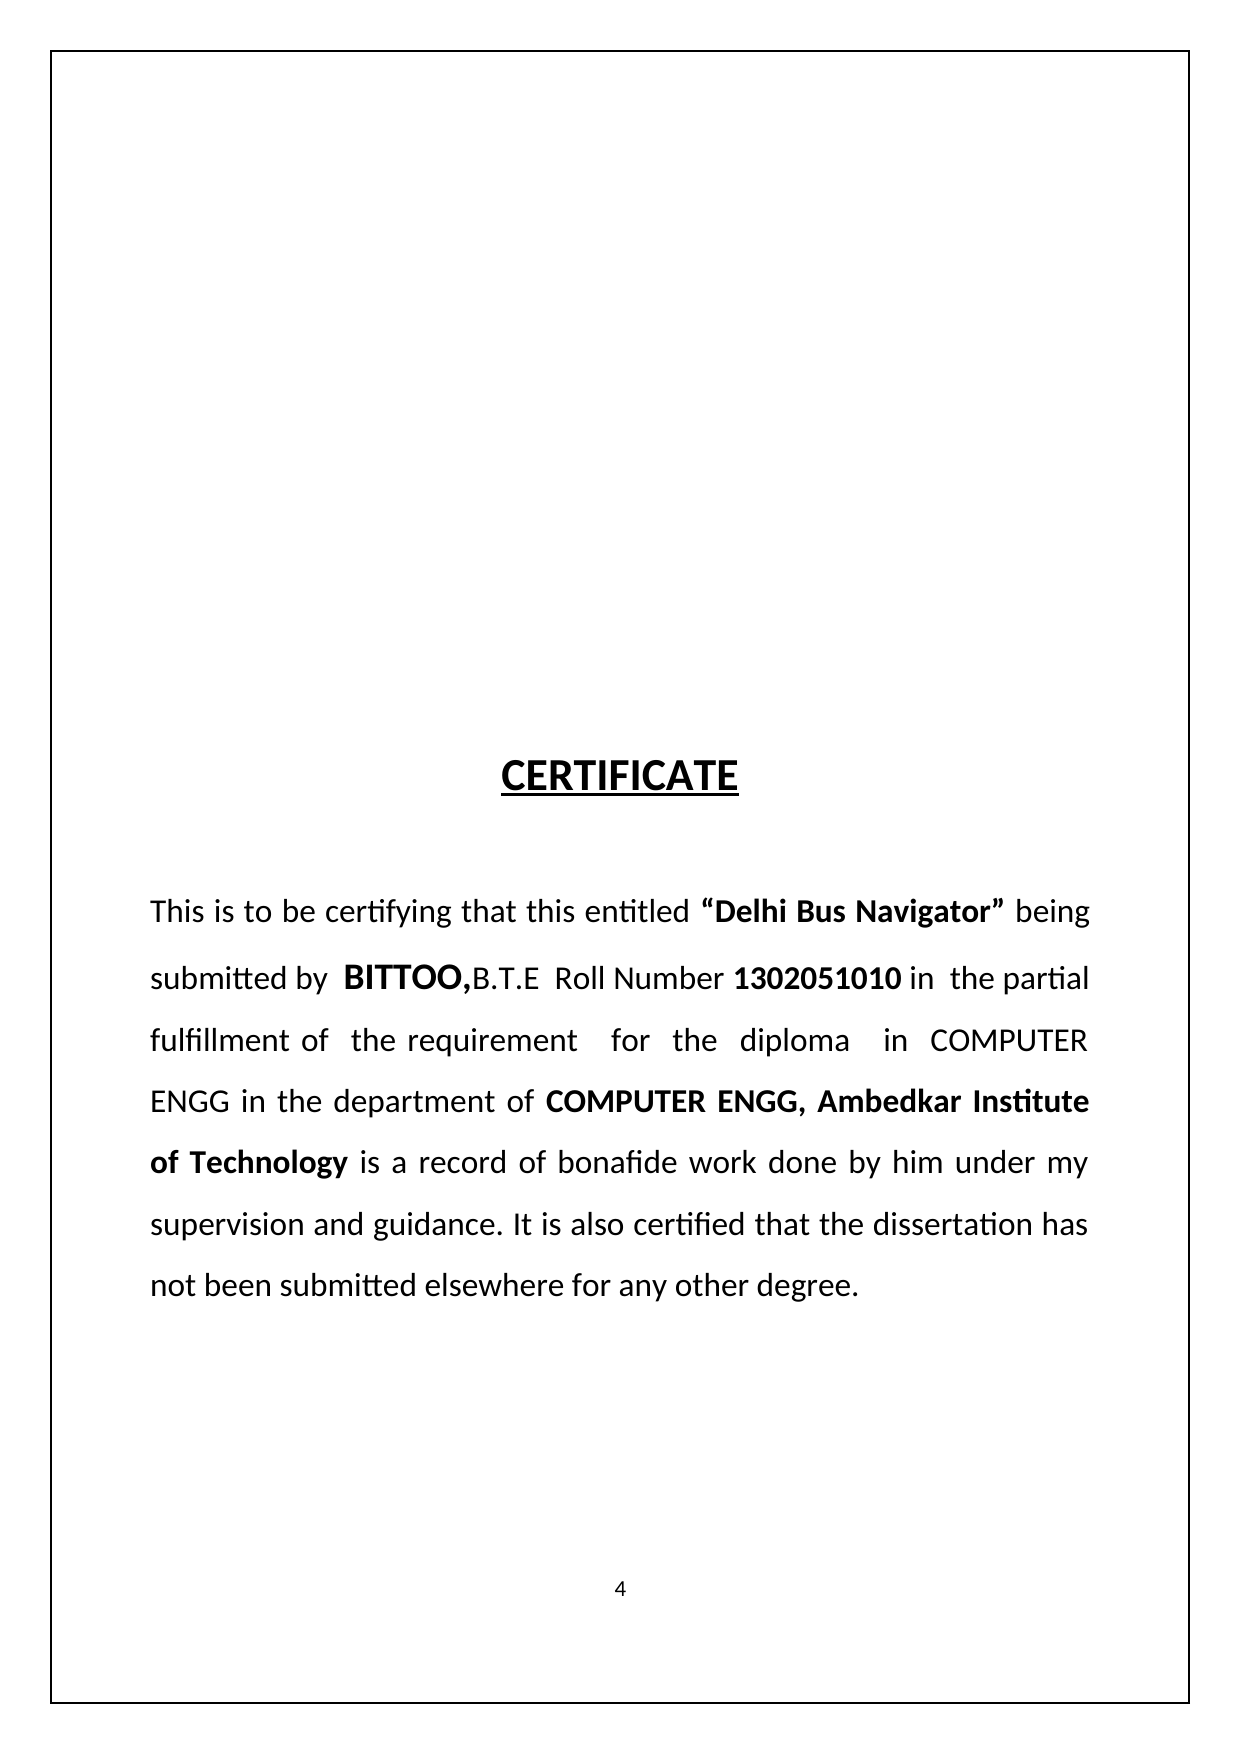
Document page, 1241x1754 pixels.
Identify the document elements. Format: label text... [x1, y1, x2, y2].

text This is to be certifying that this entitled “Delhi Bus Navigator” being submitted by BITTOO,B.T.E Roll Number 1302051010 in the partial fulfillment of the requirement for the diploma in COMPUTER ENGG in the department of COMPUTER ENGG, Ambedkar Institute of Technology is a record of bonafide work done by him under my supervision and guidance. It is also certified that the dissertation has not been submitted elsewhere for any other degree. [150, 889, 1090, 1304]
text CERTIFICATE [150, 746, 1090, 802]
